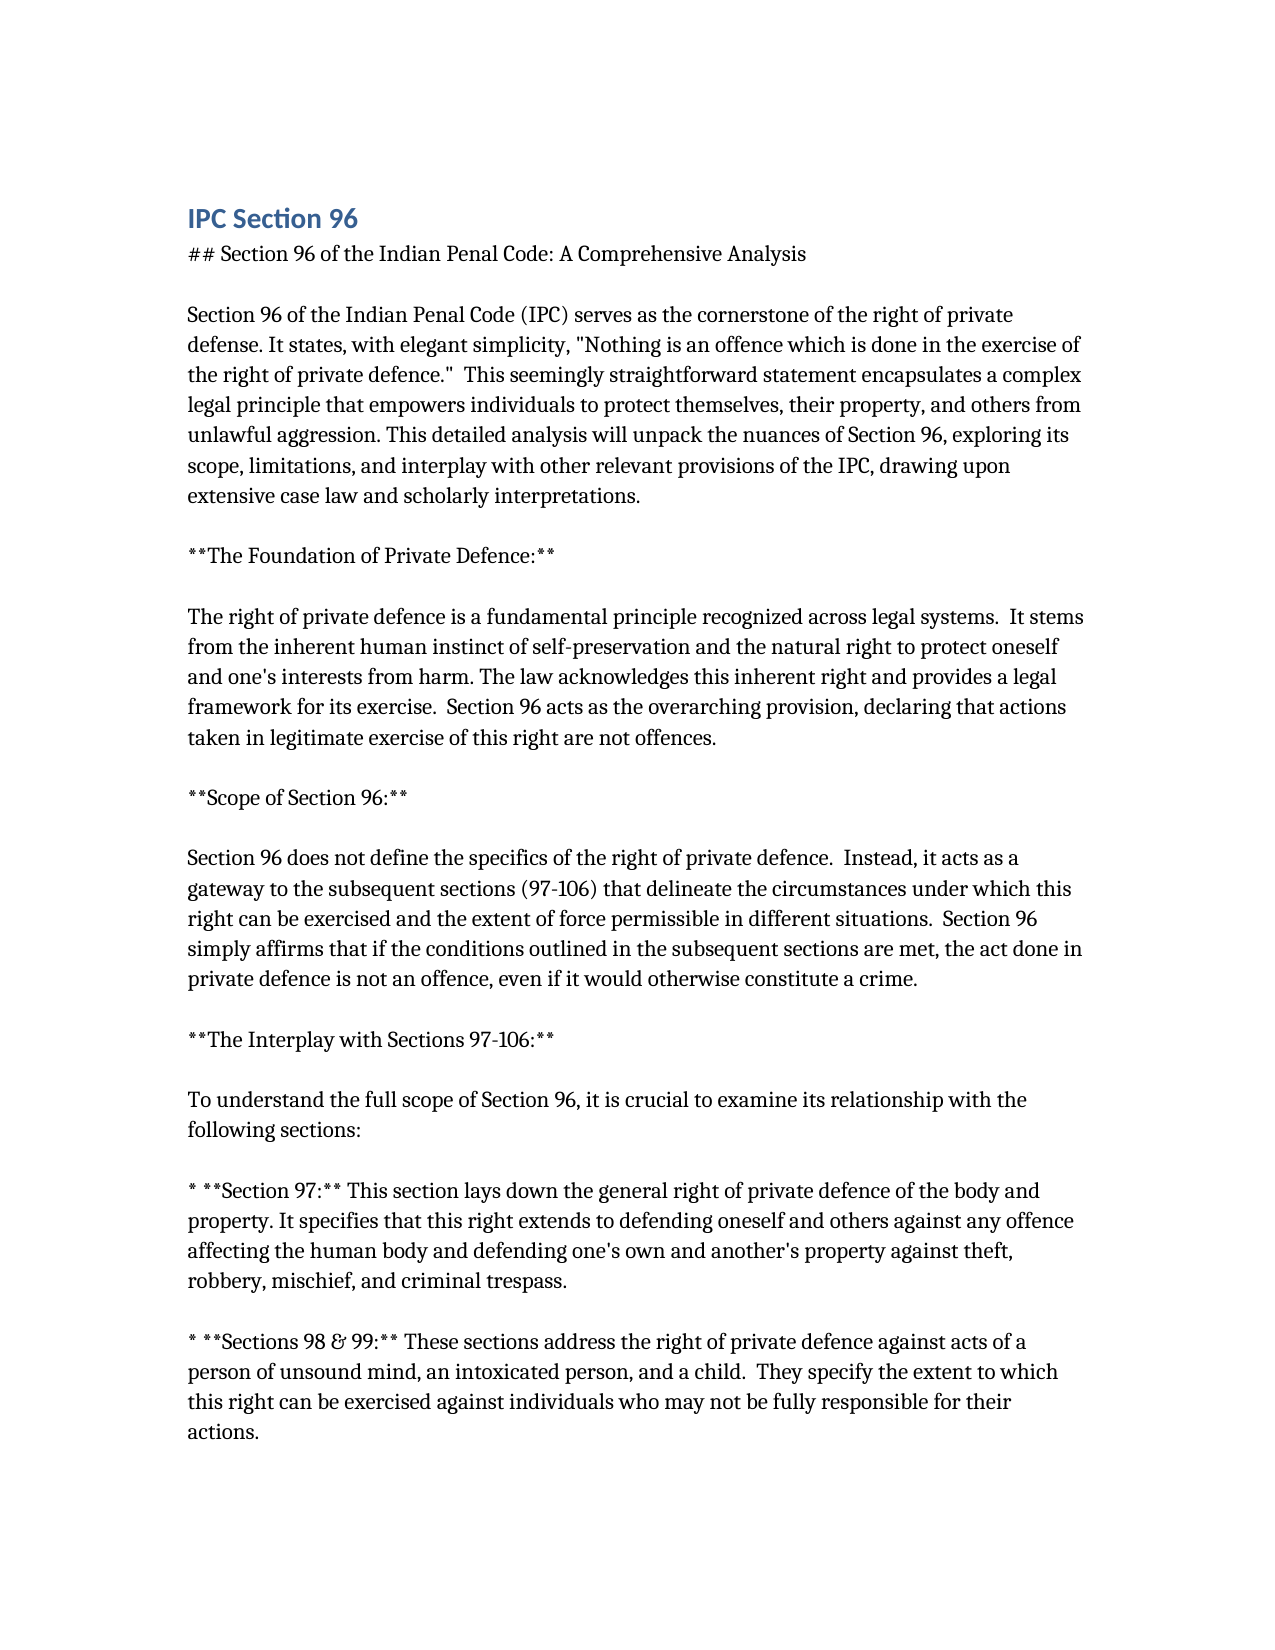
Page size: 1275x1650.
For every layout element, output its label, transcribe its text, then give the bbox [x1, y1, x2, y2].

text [187, 241, 1087, 1476]
subtitle IPC Section 96 [187, 200, 1087, 236]
